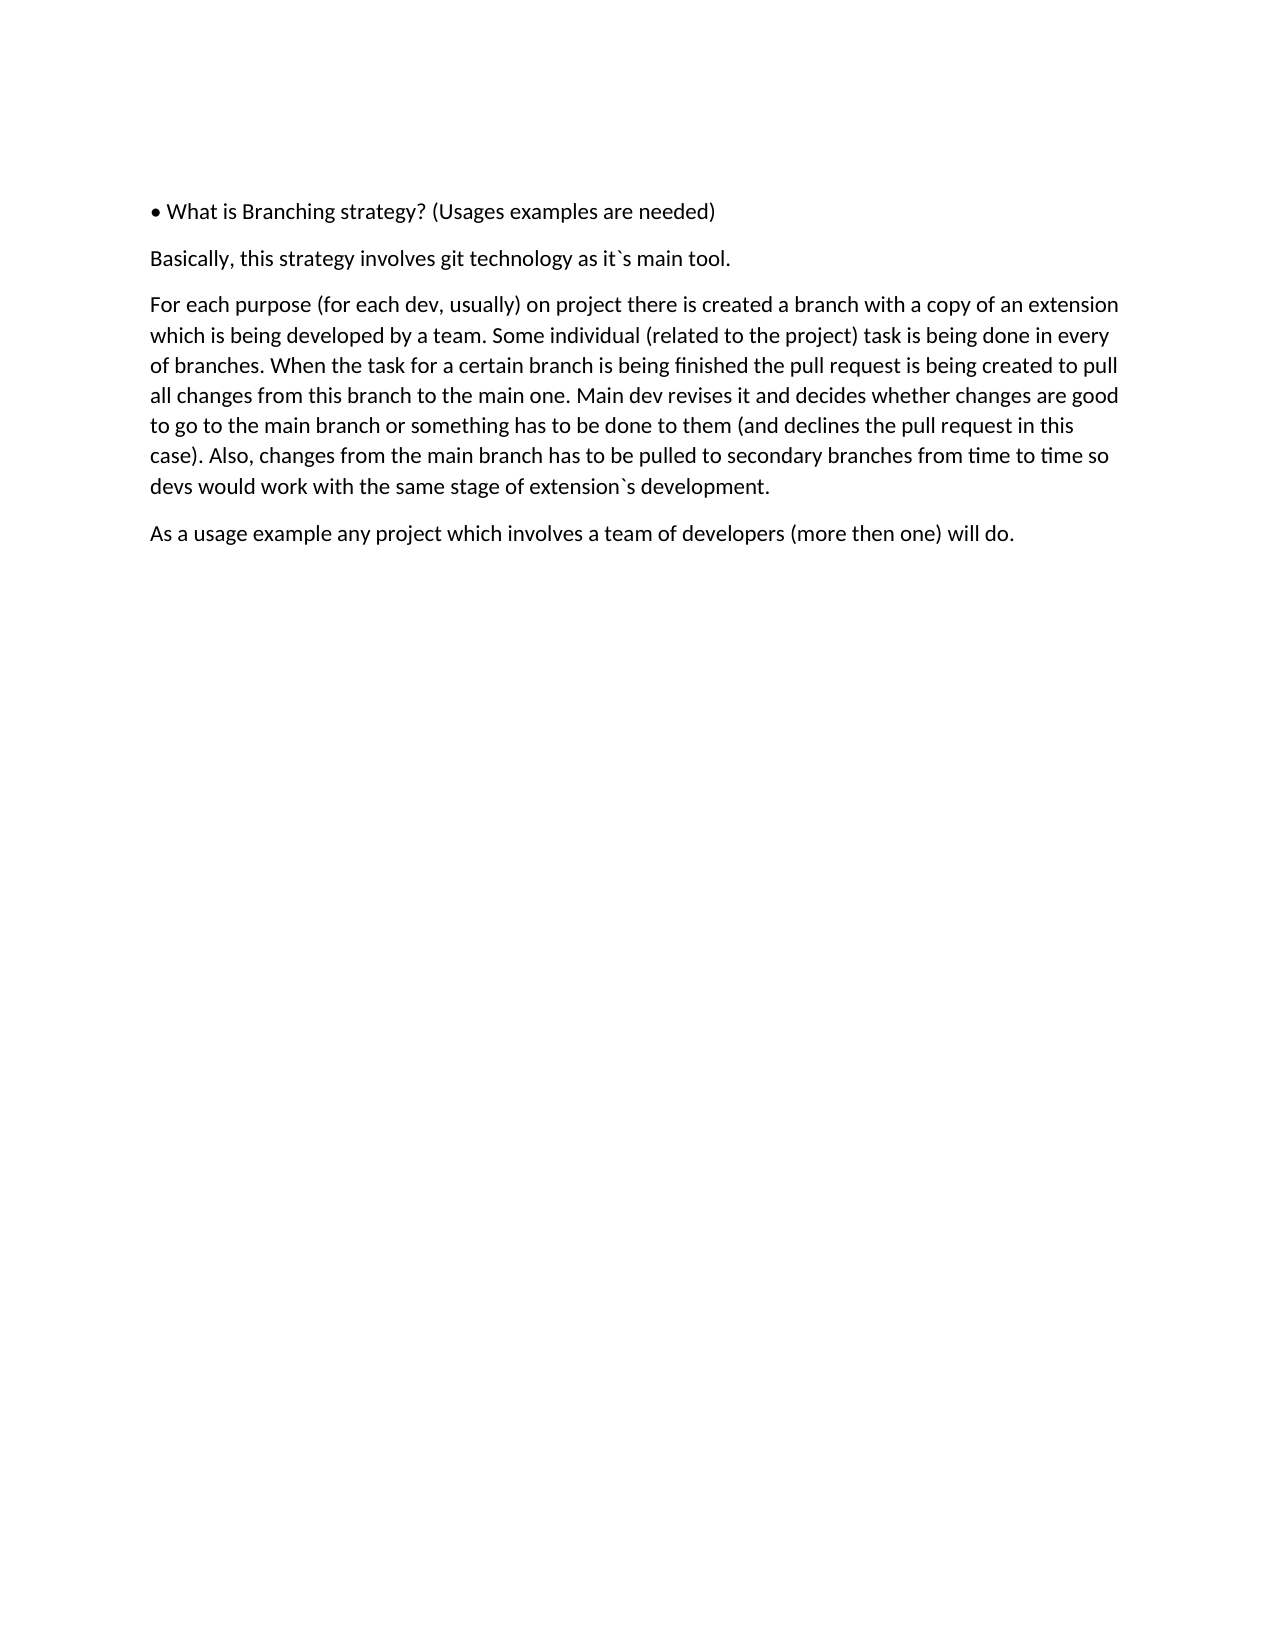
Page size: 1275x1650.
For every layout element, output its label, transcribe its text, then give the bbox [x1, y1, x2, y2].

text For each purpose (for each dev, usually) on project there is created a branch with a copy of an extension which is being developed by a team. Some individual (related to the project) task is being done in every of branches. When the task for a certain branch is being finished the pull request is being created to pull all changes from this branch to the main one. Main dev revises it and decides whether changes are good to go to the main branch or something has to be done to them (and declines the pull request in this case). Also, changes from the main branch has to be pulled to secondary branches from time to time so devs would work with the same stage of extension`s development. [150, 291, 1125, 500]
text As a usage example any project which involves a team of developers (more then one) will do. [150, 519, 1125, 547]
text Basically, this strategy involves git technology as it`s main tool. [150, 244, 1125, 272]
text • What is Branching strategy? (Usages examples are needed) [150, 197, 1125, 225]
